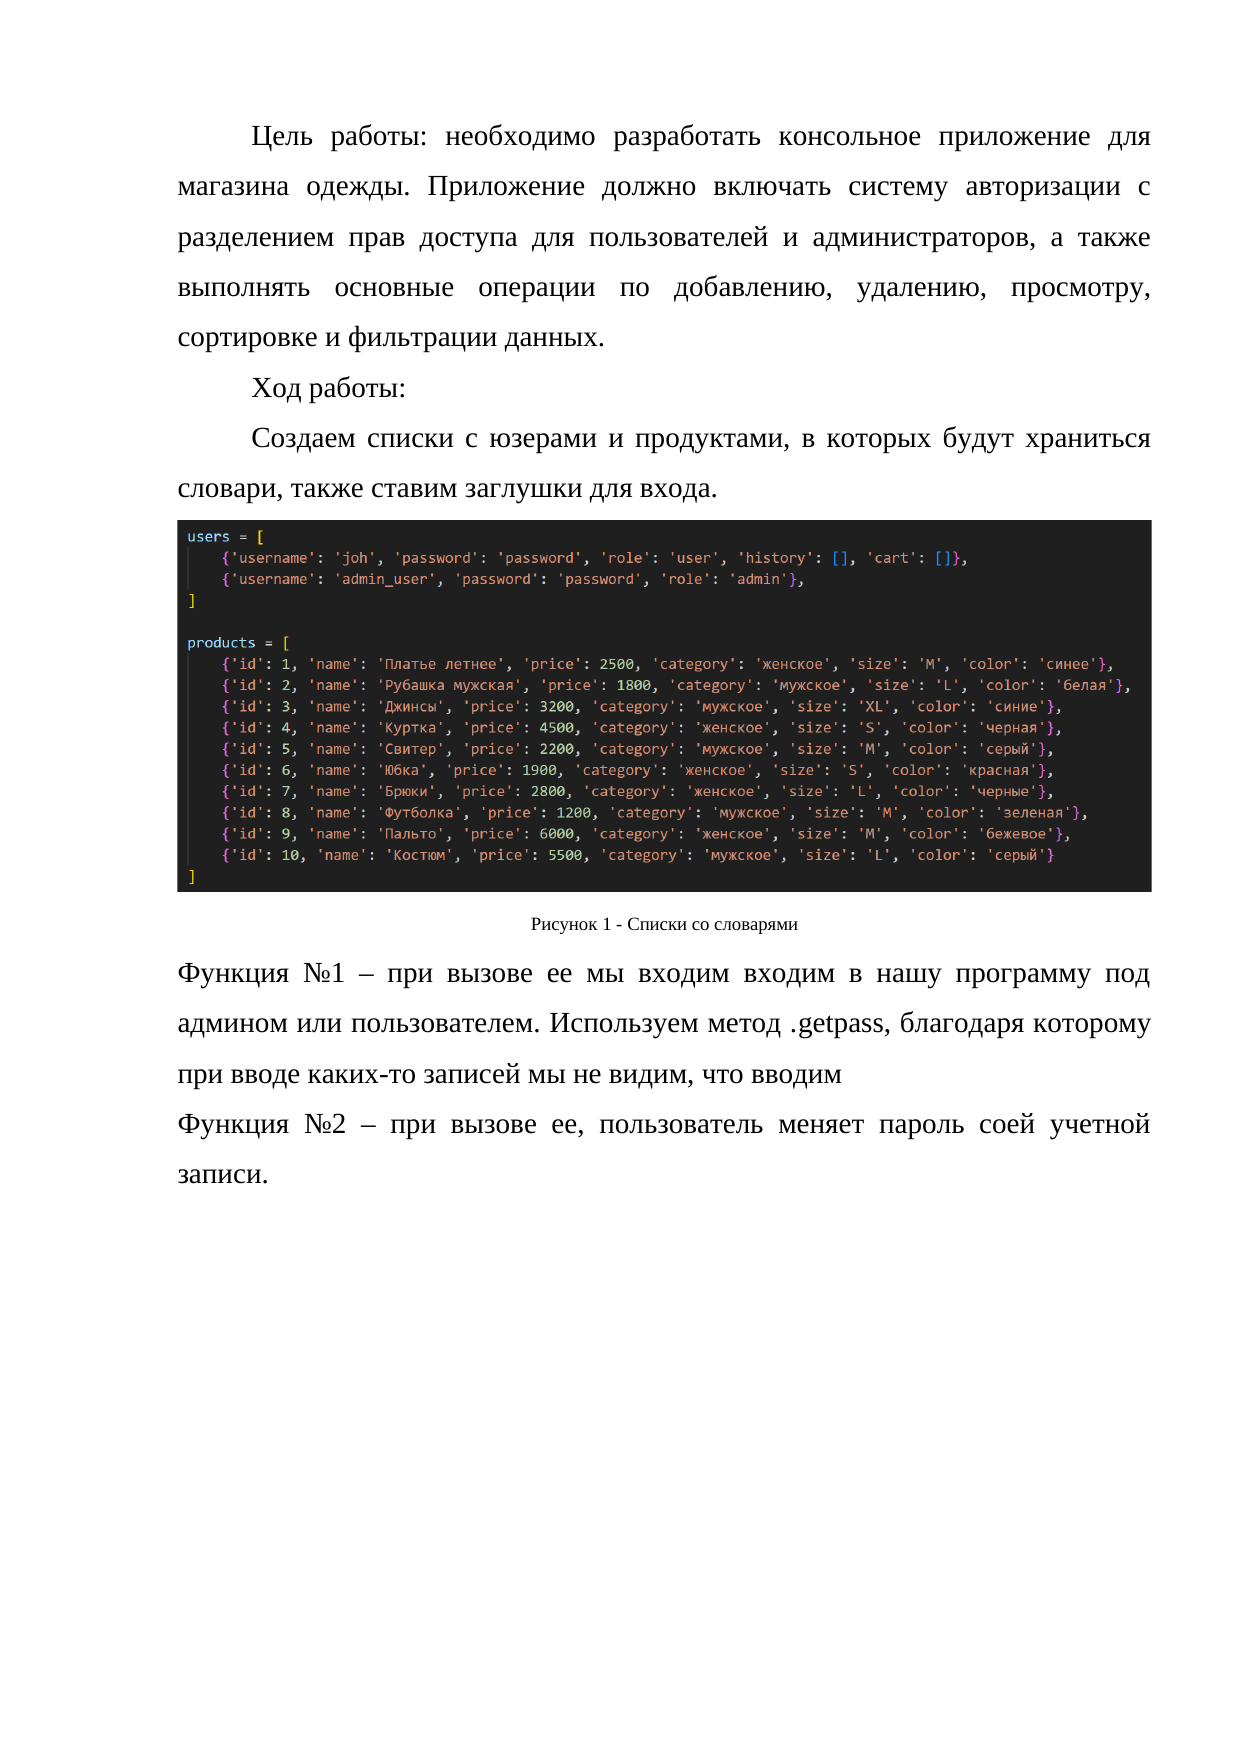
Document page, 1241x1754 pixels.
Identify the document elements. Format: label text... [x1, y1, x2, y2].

text Рисунок 1 - Списки со словарями [177, 913, 1152, 934]
picture [177, 520, 1152, 892]
text Создаем списки с юзерами и продуктами, в которых будут храниться словари, также ставим заглушки для входа. [177, 420, 1152, 504]
text Функция №1 – при вызове ее мы входим входим в нашу программу под админом или пользователем. Используем метод .getpass, благодаря которому при вводе каких-то записей мы не видим, что вводим [177, 955, 1152, 1089]
text Ход работы: [177, 370, 1152, 403]
text Функция №2 – при вызове ее, пользователь меняет пароль соей учетной записи. [177, 1106, 1152, 1190]
text Цель работы: необходимо разработать консольное приложение для магазина одежды. Приложение должно включать систему авторизации с разделением прав доступа для пользователей и администраторов, а также выполнять основные операции по добавлению, удалению, просмотру, сортировке и фильтрации данных. [177, 118, 1152, 353]
